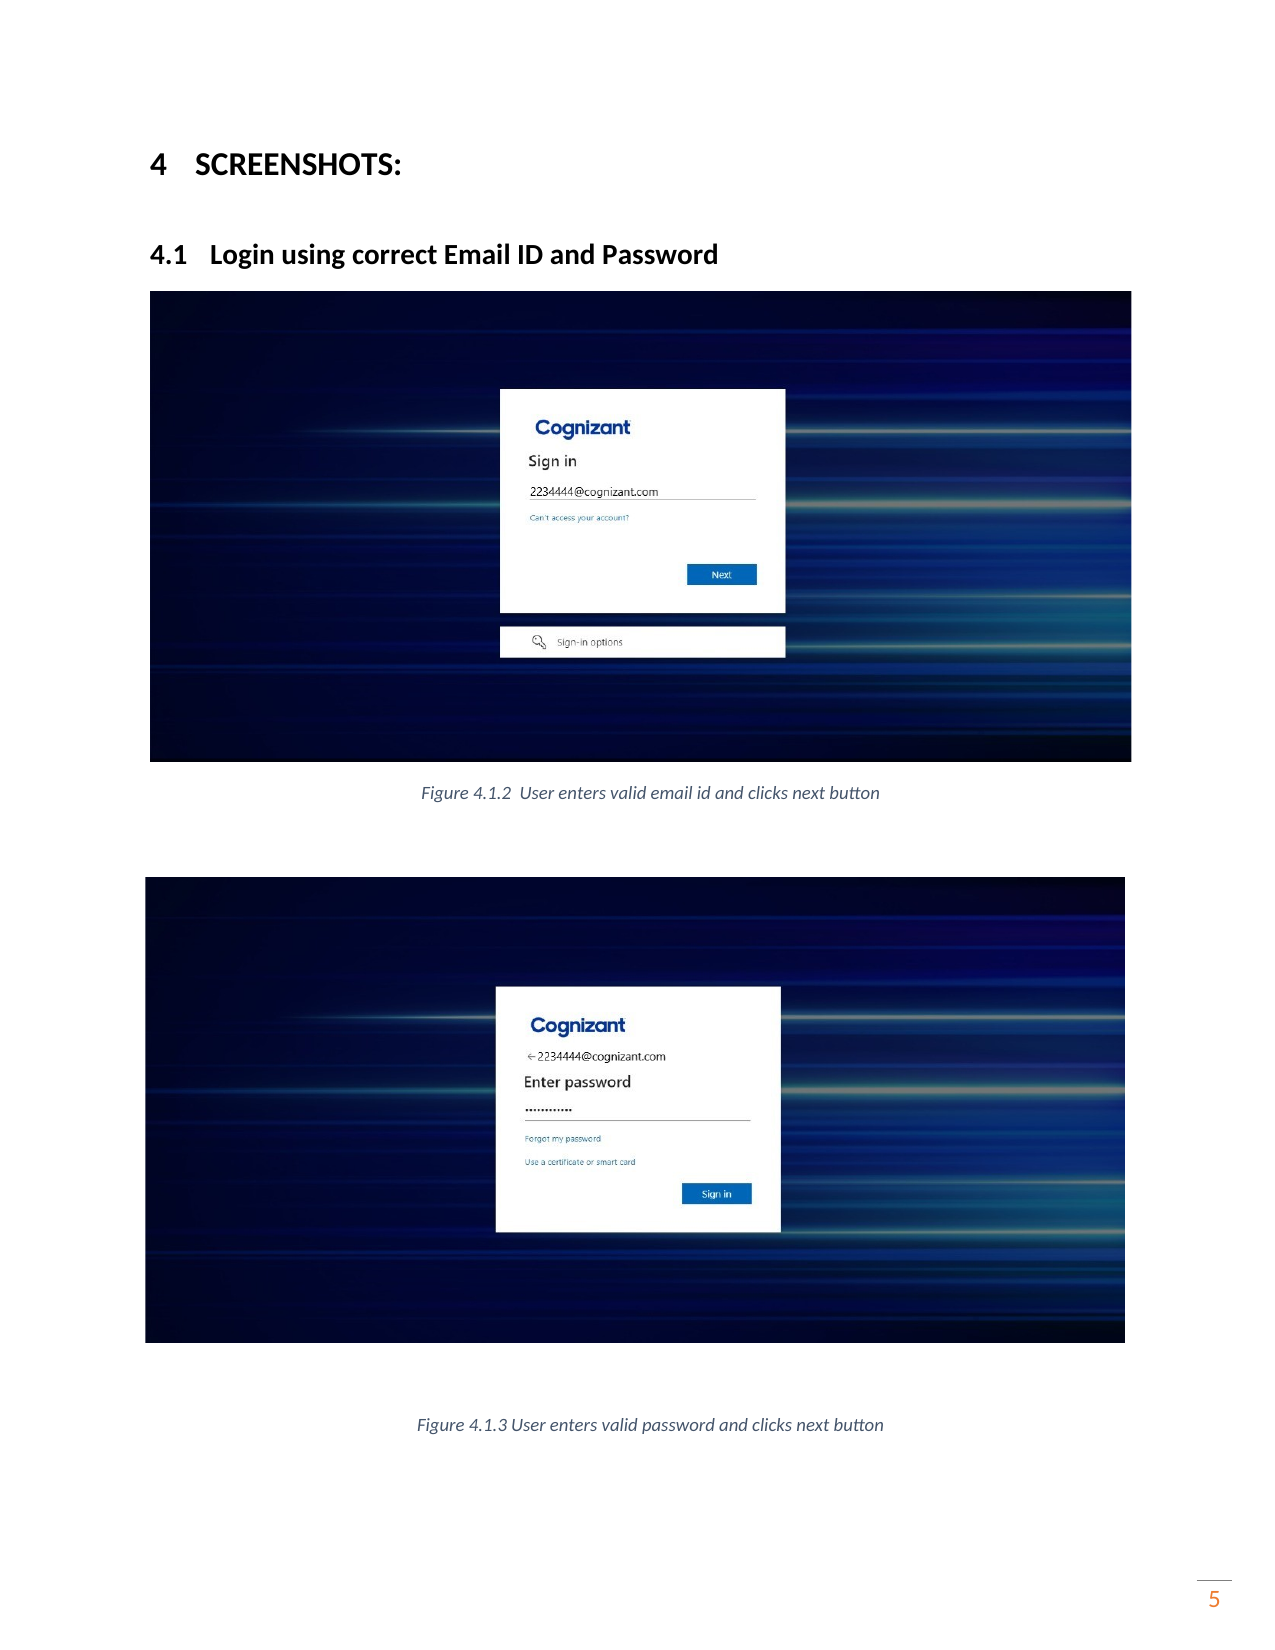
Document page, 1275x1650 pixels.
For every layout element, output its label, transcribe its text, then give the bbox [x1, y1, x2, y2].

subtitle SCREENSHOTS: [150, 143, 1125, 184]
picture [145, 877, 1125, 1343]
subtitle Login using correct Email ID and Password [150, 236, 1125, 272]
picture [150, 291, 1132, 762]
